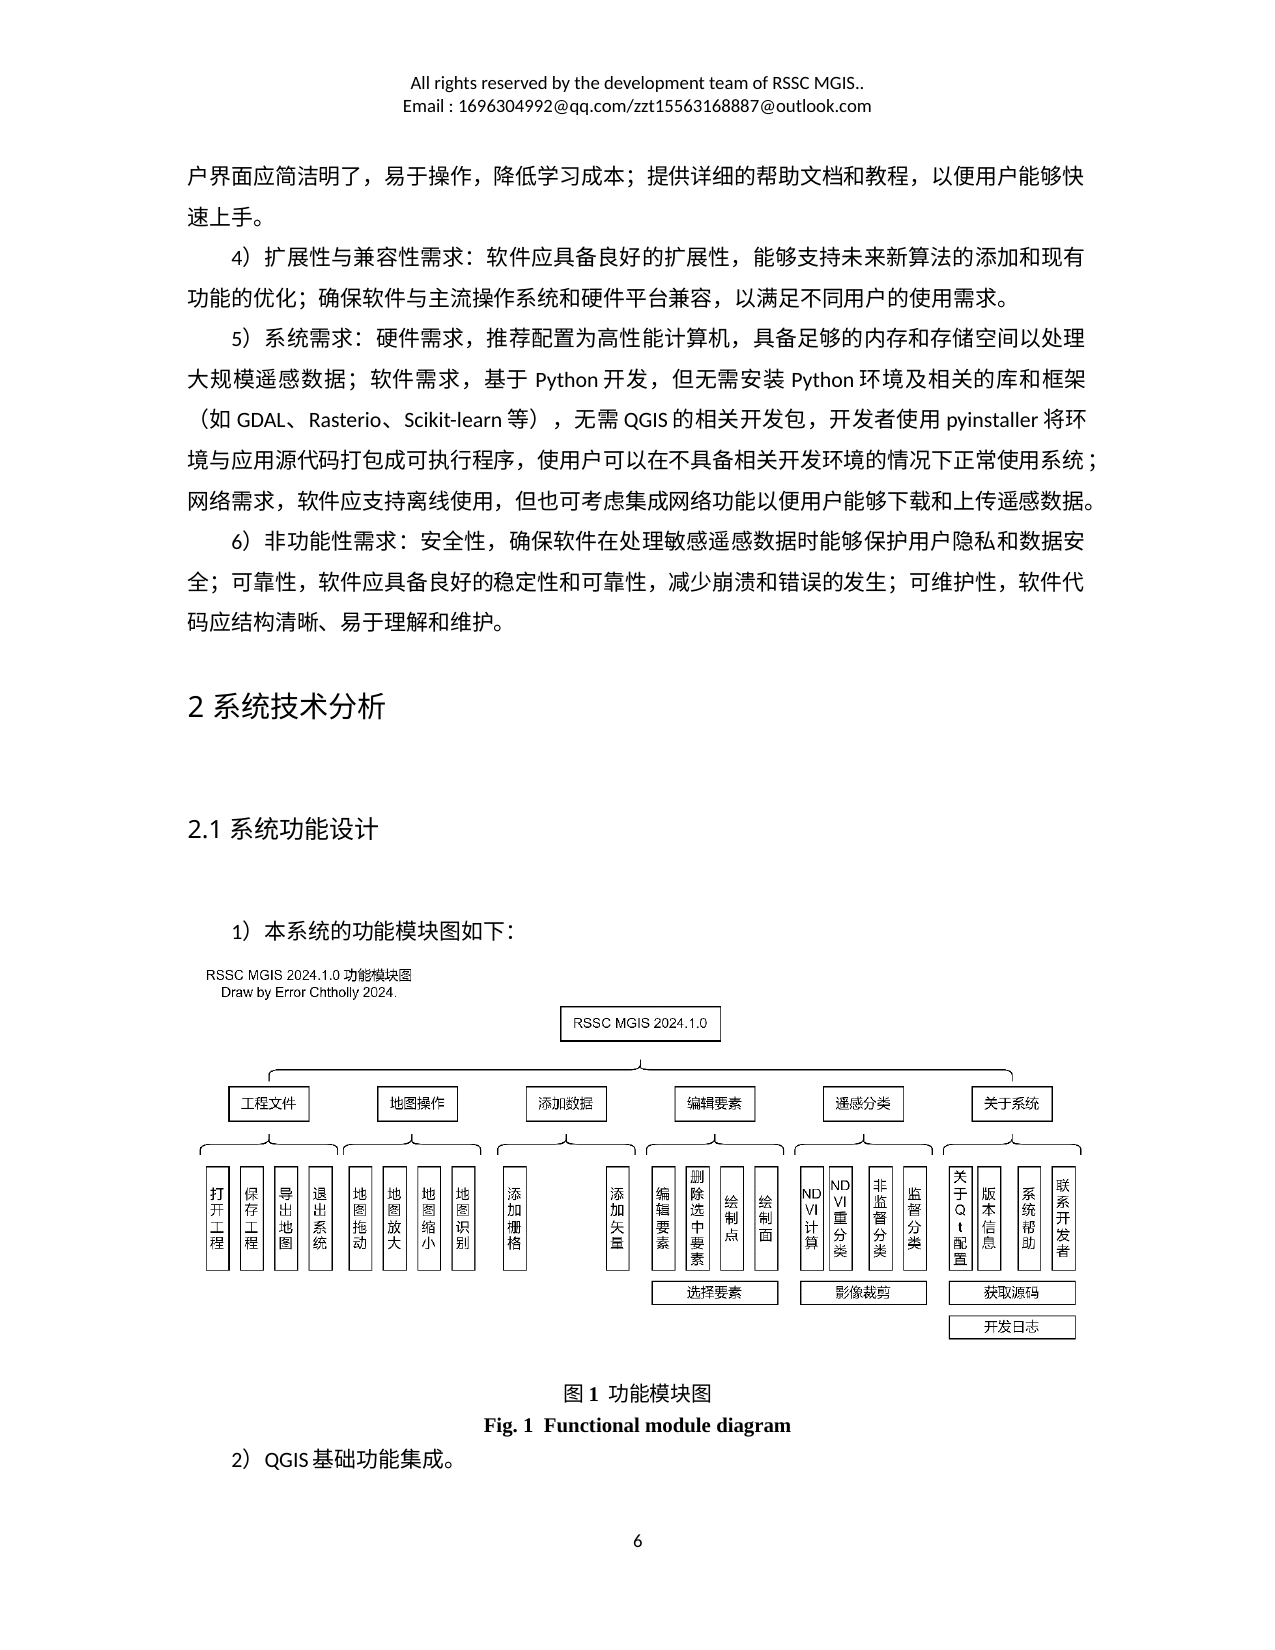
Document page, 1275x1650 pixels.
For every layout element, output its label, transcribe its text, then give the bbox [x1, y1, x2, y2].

subtitle 2.1 系统功能设计 [187, 795, 1087, 860]
text 5）系统需求：硬件需求，推荐配置为高性能计算机，具备足够的内存和存储空间以处理大规模遥感数据；软件需求，基于Python开发，但无需安装Python环境及相关的库和框架（如GDAL、Rasterio、Scikit-learn等），无需QGIS的相关开发包，开发者使用pyinstaller将环境与应用源代码打包成可执行程序，使用户可以在不具备相关开发环境的情况下正常使用系统；网络需求，软件应支持离线使用，但也可考虑集成网络功能以便用户能够下载和上传遥感数据。 [187, 321, 1087, 516]
text 2）QGIS基础功能集成。 [187, 1442, 1087, 1474]
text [187, 159, 1087, 232]
text 图 1 功能模块图 [187, 1377, 1087, 1409]
subtitle 2 系统技术分析 [187, 672, 1087, 737]
text Fig. 1 Functional module diagram [187, 1409, 1087, 1442]
text 4）扩展性与兼容性需求：软件应具备良好的扩展性，能够支持未来新算法的添加和现有功能的优化；确保软件与主流操作系统和硬件平台兼容，以满足不同用户的使用需求。 [187, 240, 1087, 313]
picture [187, 954, 1088, 1346]
text 1）本系统的功能模块图如下： [187, 914, 1087, 946]
text 6）非功能性需求：安全性，确保软件在处理敏感遥感数据时能够保护用户隐私和数据安全；可靠性，软件应具备良好的稳定性和可靠性，减少崩溃和错误的发生；可维护性，软件代码应结构清晰、易于理解和维护。 [187, 524, 1087, 637]
